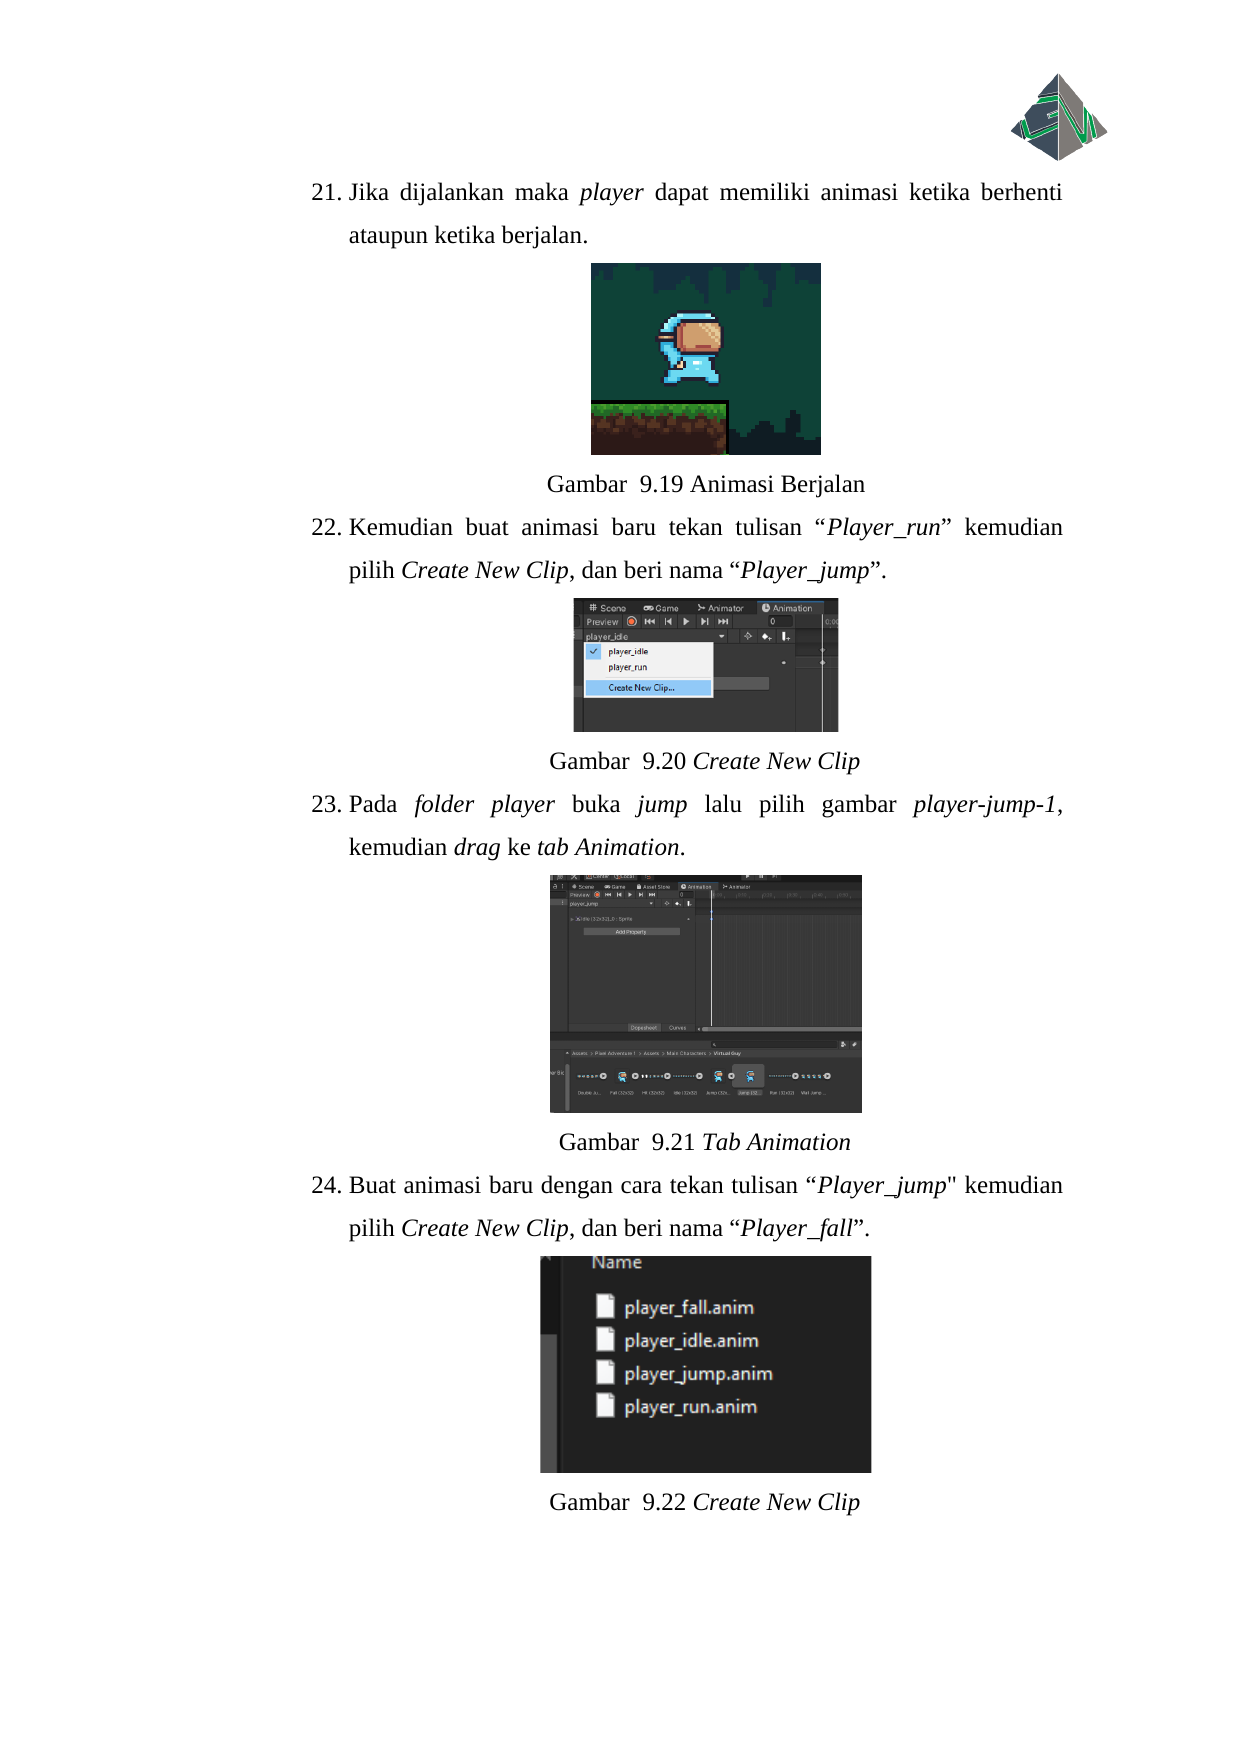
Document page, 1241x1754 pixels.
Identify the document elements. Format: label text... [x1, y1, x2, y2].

subtitle 9.20 Create New Clip [349, 746, 1063, 774]
subtitle 9.22 Create New Clip [349, 1487, 1063, 1515]
picture [550, 875, 862, 1113]
picture [591, 263, 821, 455]
subtitle 9.21 Tab Animation [349, 1127, 1063, 1156]
picture [1010, 73, 1108, 161]
list Buat animasi baru dengan cara tekan tulisan “Player_jump" kemudian pilih Create New Clip, dan beri nama “Player_fall”. [311, 1170, 1063, 1242]
list Jika dijalankan maka player dapat memiliki animasi ketika berhenti ataupun ketika berjalan. [311, 177, 1063, 249]
picture [573, 598, 839, 732]
list Pada folder player buka jump lalu pilih gambar player-jump-1, kemudian drag ke tab Animation. [311, 789, 1063, 861]
picture [540, 1256, 872, 1473]
subtitle 9.19 Animasi Berjalan [349, 469, 1063, 498]
list Kemudian buat animasi baru tekan tulisan “Player_run” kemudian pilih Create New Clip, dan beri nama “Player_jump”. [311, 512, 1063, 584]
